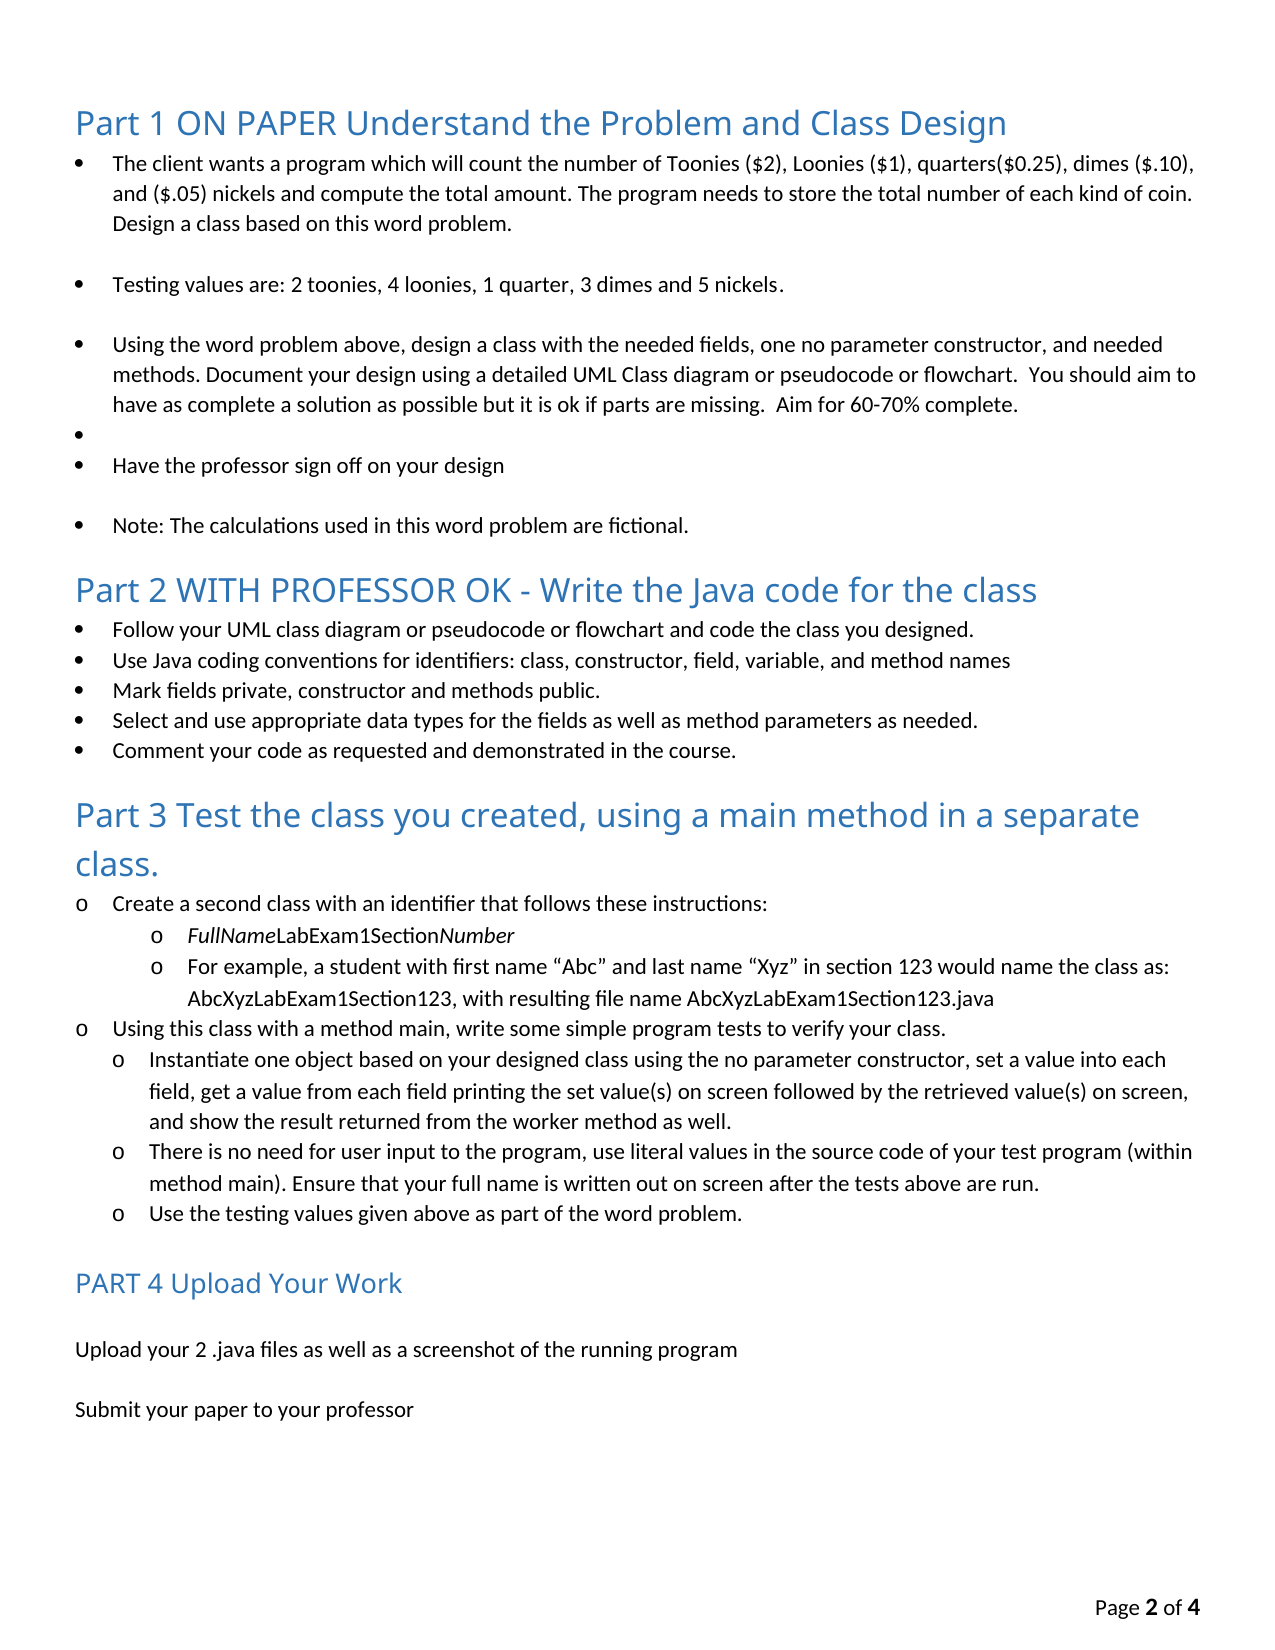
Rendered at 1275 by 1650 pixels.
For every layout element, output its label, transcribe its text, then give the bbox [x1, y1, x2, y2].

subtitle Part 3 Test the class you created, using a main method in a separate class. [75, 792, 1200, 886]
list Instantiate one object based on your designed class using the no parameter constructor, set a value into each field, get a value from each field printing the set value(s) on screen followed by the retrieved value(s) on screen, and show the result returned from the worker method as well. [111, 1046, 1200, 1135]
list Note: The calculations used in this word problem are fictional. [75, 511, 1200, 539]
list For example, a student with first name “Abc” and last name “Xyz” in section 123 would name the class as: [150, 952, 1200, 982]
list Create a second class with an identifier that follows these instructions: [75, 889, 1200, 919]
subtitle Part 2 WITH PROFESSOR OK - Write the Java code for the class [75, 567, 1200, 612]
subtitle Part 1 ON PAPER Understand the Problem and Class Design [75, 100, 1200, 145]
list Mark fields private, constructor and methods public. [75, 676, 1200, 704]
list Have the professor sign off on your design [75, 451, 1200, 479]
list Comment your code as requested and demonstrated in the course. [75, 736, 1200, 764]
list Use Java coding conventions for identifiers: class, constructor, field, variable, and method names [75, 646, 1200, 674]
list Follow your UML class diagram or pseudocode or flowchart and code the class you designed. [75, 616, 1200, 644]
list Use the testing values given above as part of the word problem. [111, 1199, 1200, 1228]
list There is no need for user input to the program, use literal values in the source code of your test program (within method main). Ensure that your full name is written out on screen after the tests above are run. [111, 1137, 1200, 1197]
list Testing values are: 2 toonies, 4 loonies, 1 quarter, 3 dimes and 5 nickels. [75, 270, 1200, 298]
list AbcXyzLabExam1Section123, with resulting file name AbcXyzLabExam1Section123.java [187, 984, 1200, 1012]
text Submit your paper to your professor [75, 1395, 1200, 1423]
list Using the word problem above, design a class with the needed fields, one no parameter constructor, and needed methods. Document your design using a detailed UML Class diagram or pseudocode or flowchart. You should aim to have as complete a solution as possible but it is ok if parts are missing. Aim for 60-70% complete. [75, 330, 1200, 419]
list The client wants a program which will count the number of Toonies ($2), Loonies ($1), quarters($0.25), dimes ($.10), and ($.05) nickels and compute the total amount. The program needs to store the total number of each kind of coin. Design a class based on this word problem. [75, 149, 1200, 237]
list Using this class with a method main, write some simple program tests to verify your class. [75, 1014, 1200, 1043]
subtitle PART 4 Upload Your Work [75, 1265, 1200, 1302]
list FullNameLabExam1SectionNumber [150, 921, 1200, 950]
list Select and use appropriate data types for the fields as well as method parameters as needed. [75, 706, 1200, 734]
text Upload your 2 .java files as well as a screenshot of the running program [75, 1335, 1200, 1363]
